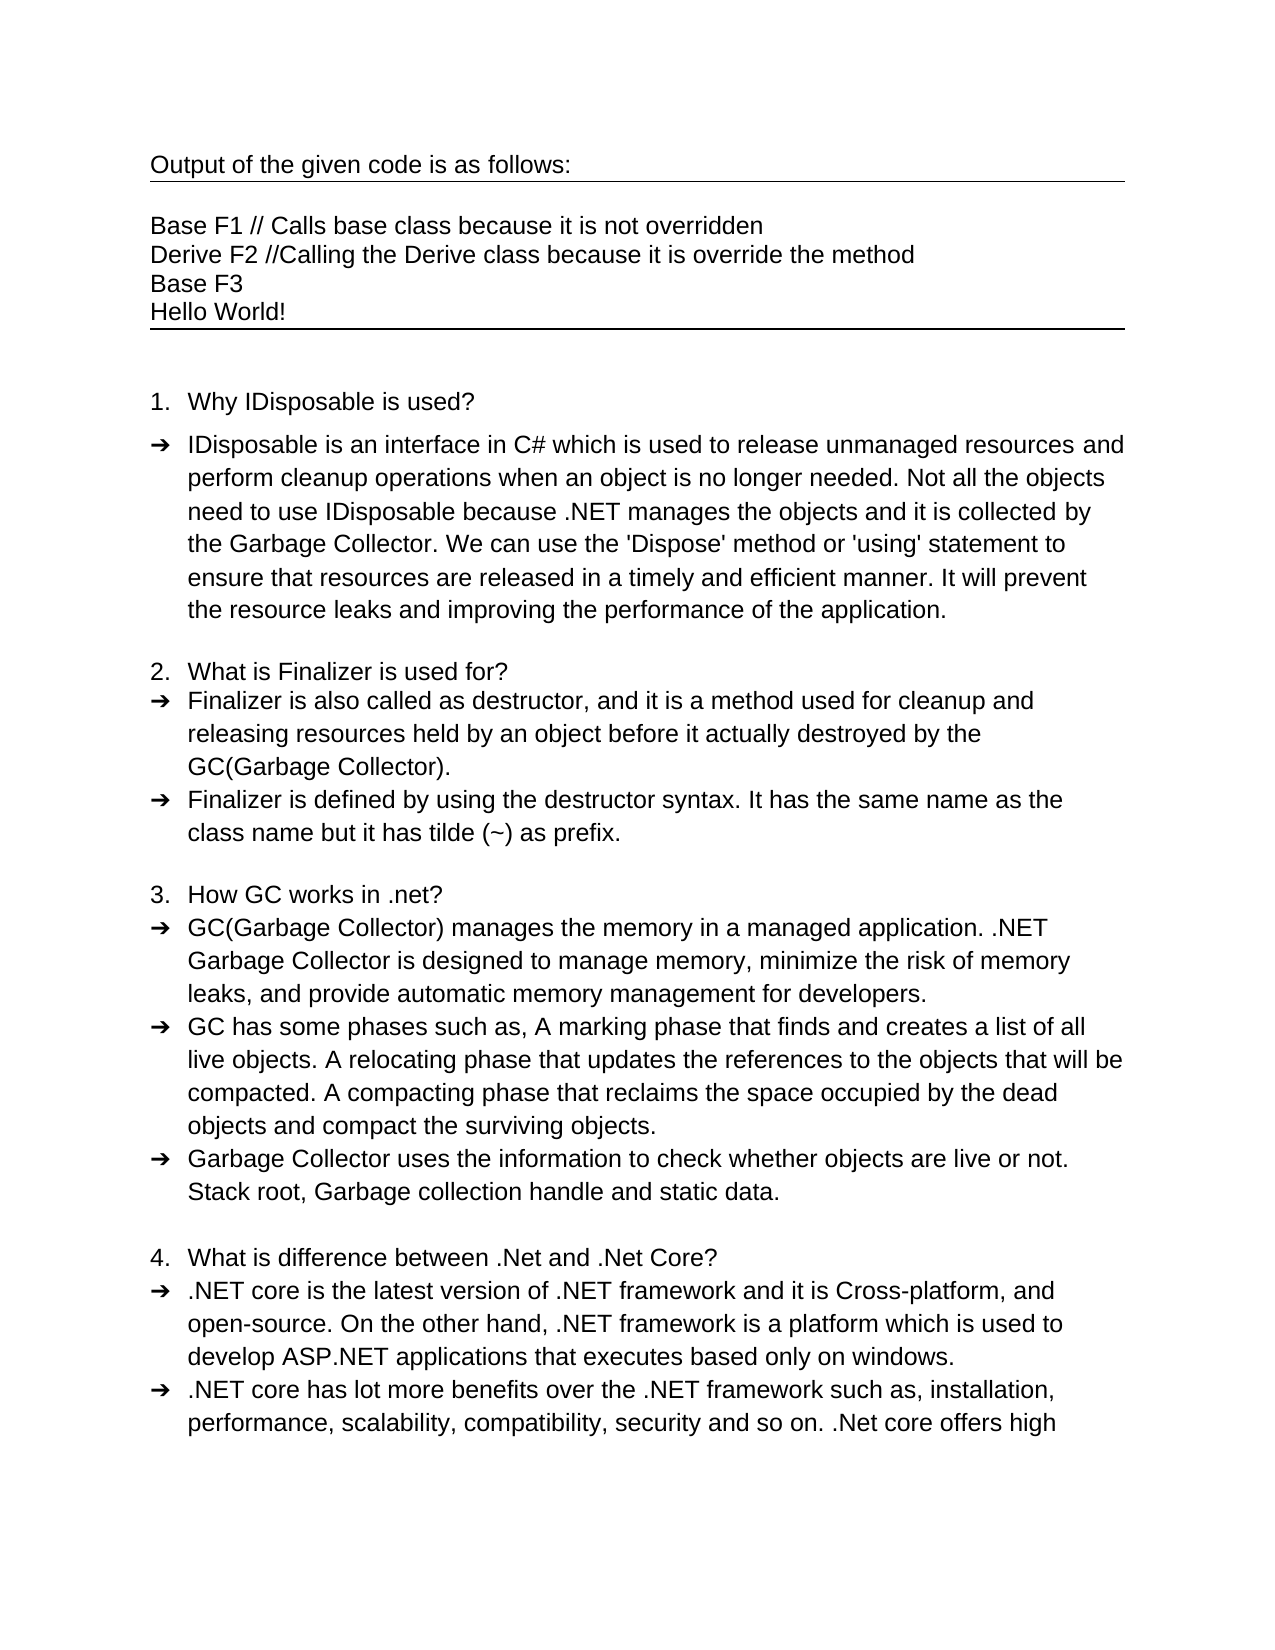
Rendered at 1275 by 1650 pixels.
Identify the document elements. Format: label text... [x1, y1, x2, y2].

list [150, 1375, 1125, 1437]
list Finalizer is defined by using the destructor syntax. It has the same name as the class name but it has tilde (~) as prefix. [150, 785, 1125, 847]
list .NET core is the latest version of .NET framework and it is Cross-platform, and open-source. On the other hand, .NET framework is a platform which is used to develop ASP.NET applications that executes based only on windows. [150, 1276, 1125, 1371]
list How GC works in .net? [150, 880, 1125, 909]
text Output of the given code is as follows: [150, 150, 1125, 181]
text Base F1 // Calls base class because it is not overridden Derive F2 //Calling the Derive class because it is override the method Base F3 Hello World! [150, 211, 1125, 328]
list What is Finalizer is used for? [150, 657, 1125, 686]
list What is difference between .Net and .Net Core? [150, 1243, 1125, 1272]
list IDisposable is an interface in C# which is used to release unmanaged resources and perform cleanup operations when an object is no longer needed. Not all the objects need to use IDisposable because .NET manages the objects and it is collected by the Garbage Collector. We can use the 'Dispose' method or 'using' statement to ensure that resources are released in a timely and efficient manner. It will prevent the resource leaks and improving the performance of the application. [150, 430, 1125, 624]
list GC has some phases such as, A marking phase that finds and creates a list of all live objects. A relocating phase that updates the references to the objects that will be compacted. A compacting phase that reclaims the space occupied by the dead objects and compact the surviving objects. [150, 1012, 1125, 1140]
list Why IDisposable is used? [150, 387, 1125, 416]
list Finalizer is also called as destructor, and it is a method used for cleanup and releasing resources held by an object before it actually destroyed by the GC(Garbage Collector). [150, 686, 1125, 781]
list Garbage Collector uses the information to check whether objects are live or not. Stack root, Garbage collection handle and static data. [150, 1144, 1125, 1206]
list GC(Garbage Collector) manages the memory in a managed application. .NET Garbage Collector is designed to manage memory, minimize the risk of memory leaks, and provide automatic memory management for developers. [150, 913, 1125, 1008]
